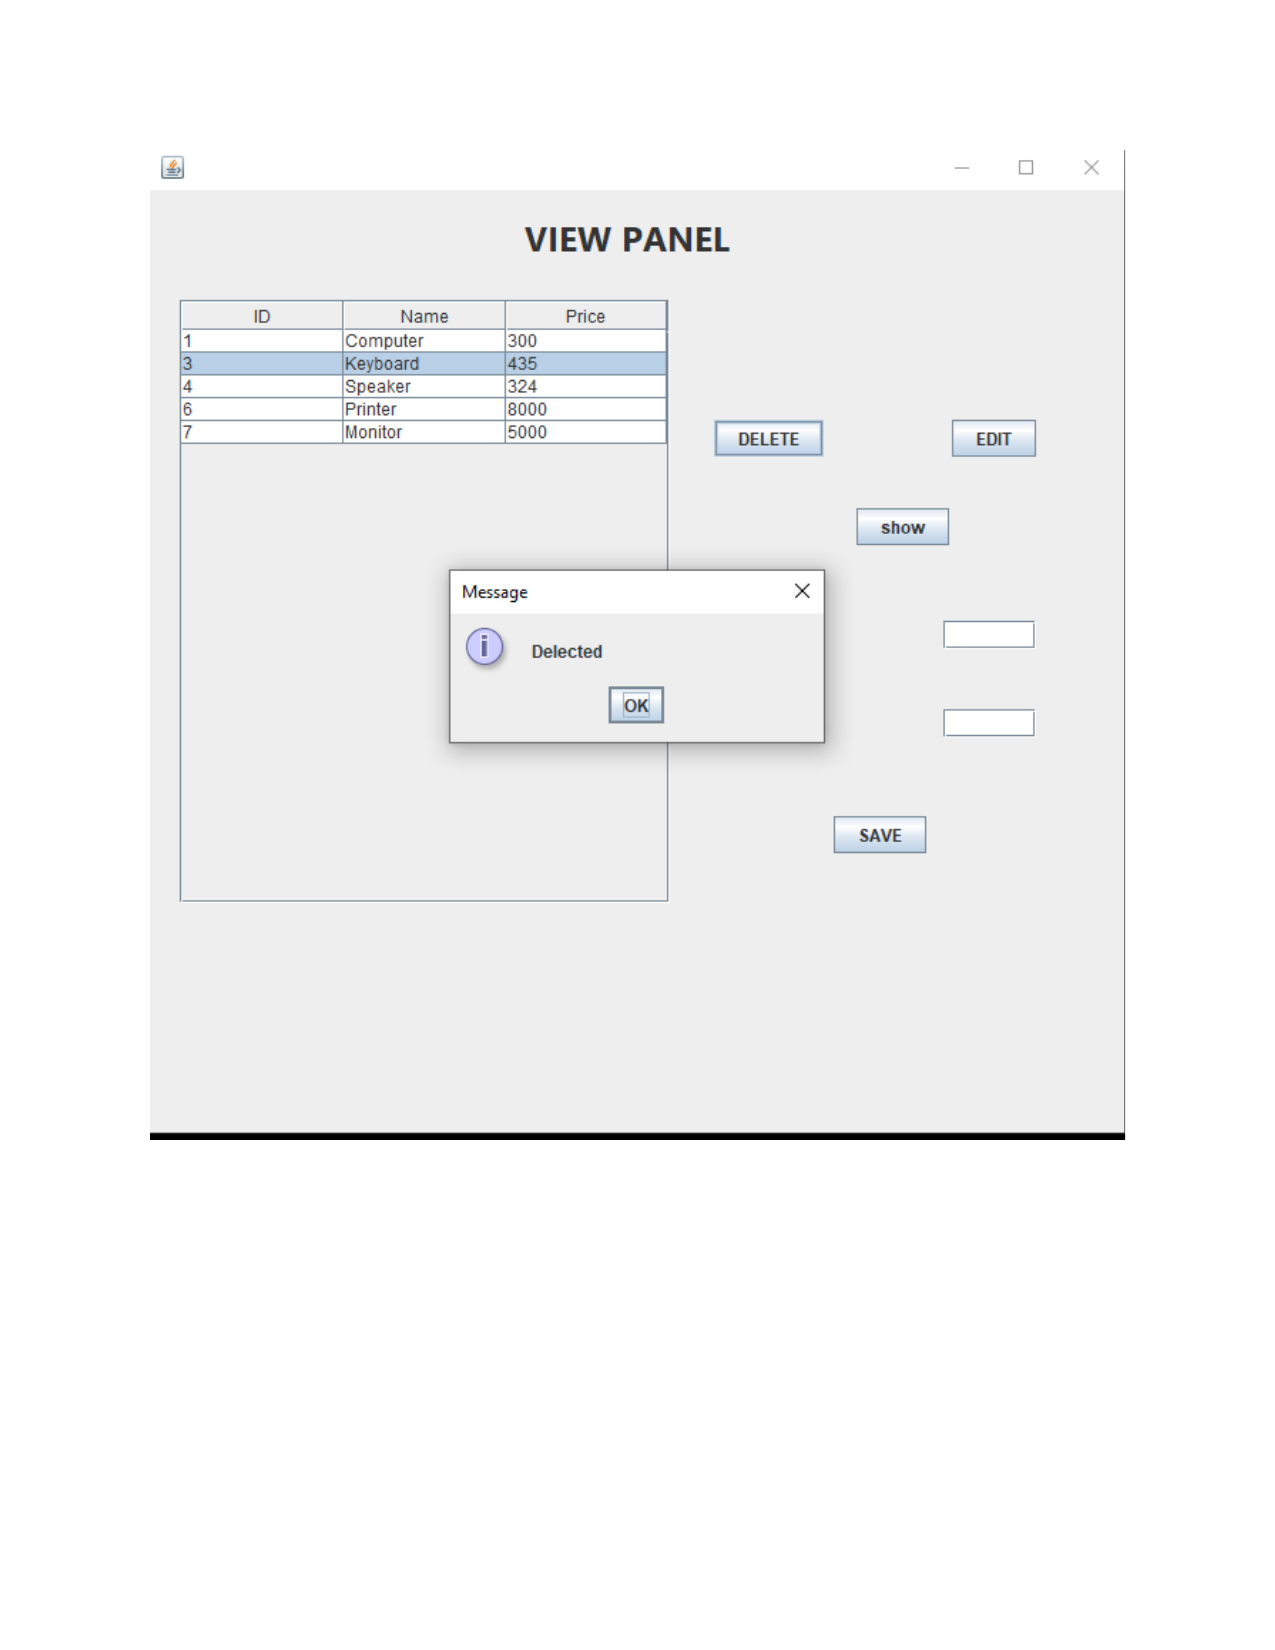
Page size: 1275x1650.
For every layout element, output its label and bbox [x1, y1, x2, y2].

picture [150, 150, 1125, 1140]
